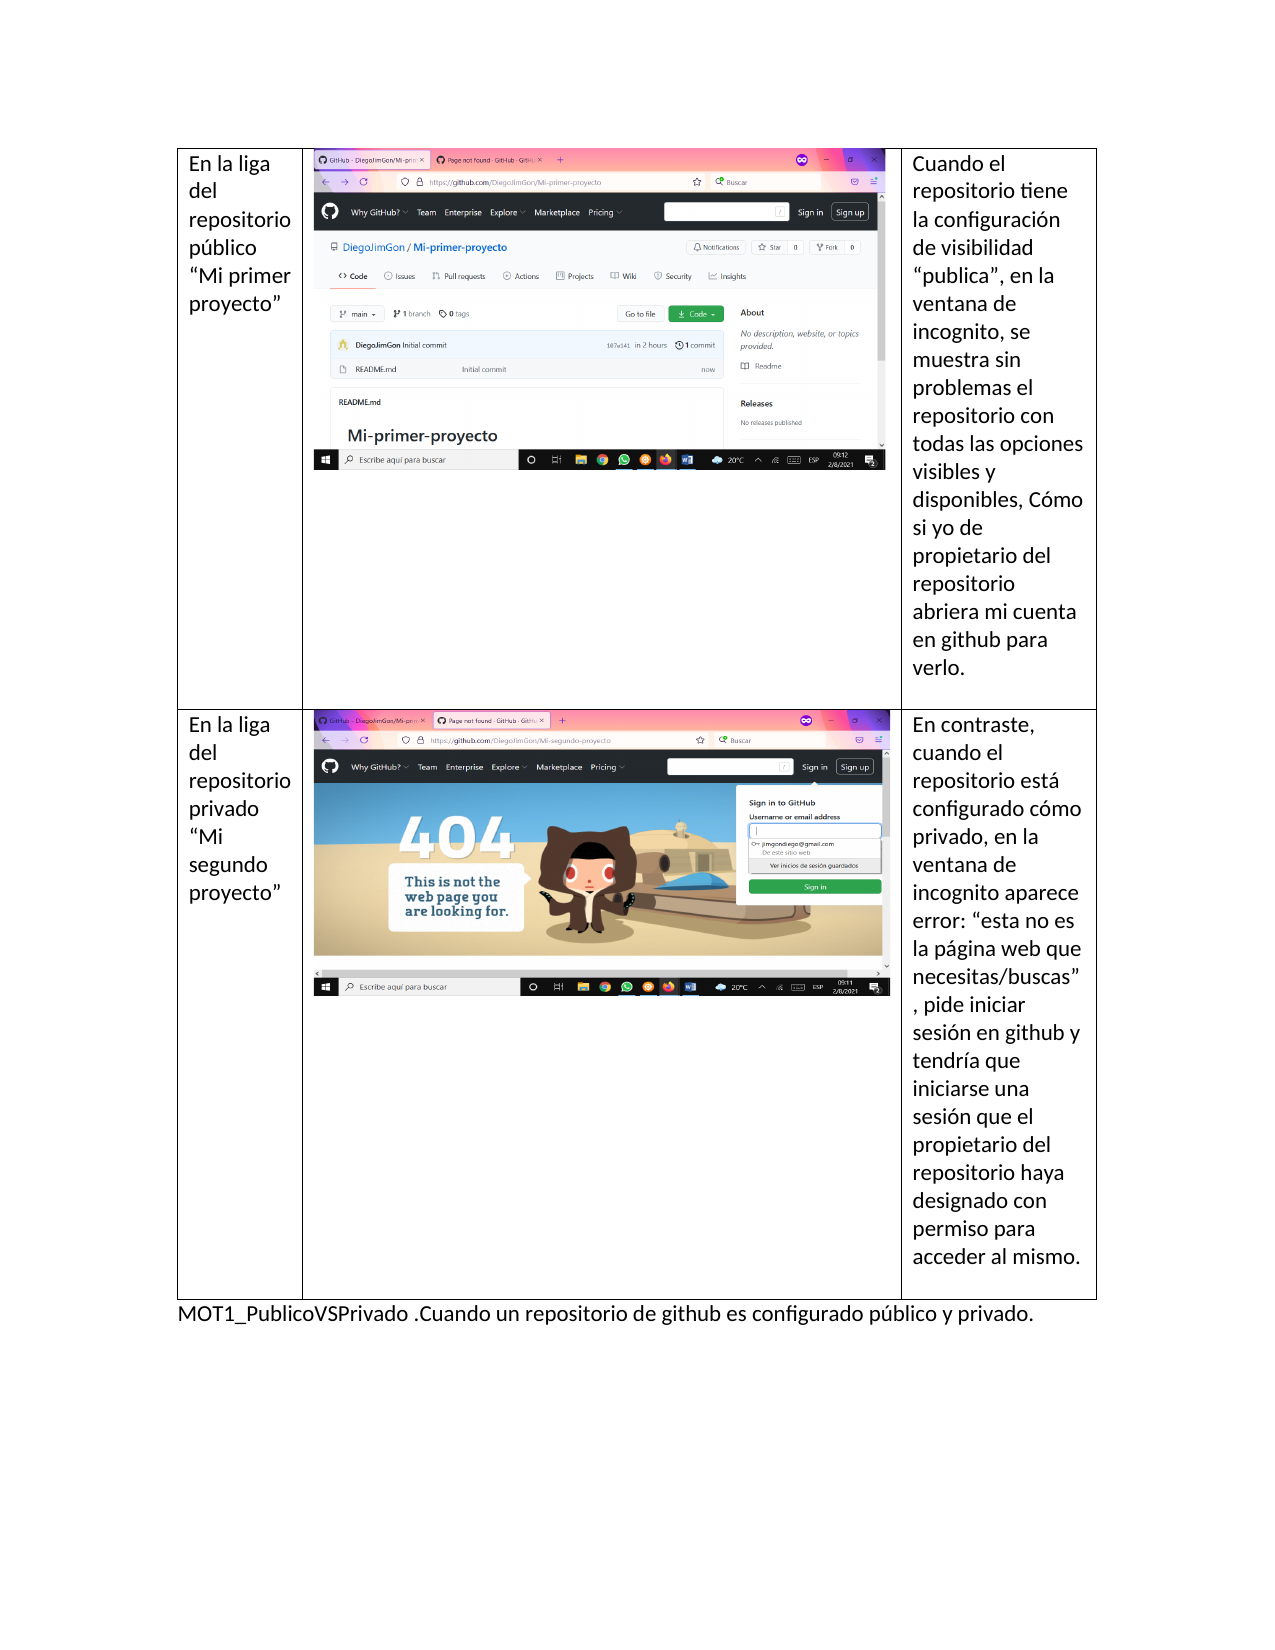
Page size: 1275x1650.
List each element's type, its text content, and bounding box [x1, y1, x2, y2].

table_cell En la liga del repositorio privado “Mi segundo proyecto” [178, 710, 302, 1298]
table_header En la liga del repositorio público “Mi primer proyecto” [178, 149, 302, 709]
table_header Cuando el repositorio tiene la configuración de visibilidad “publica”, en la ventana de incognito, se muestra sin problemas el repositorio con todas las opciones visibles y disponibles, Cómo si yo de propietario del repositorio abriera mi cuenta en github para verlo. [902, 149, 1096, 709]
text MOT1_PublicoVSPrivado .Cuando un repositorio de github es configurado público y privado. [177, 1299, 1098, 1328]
table_cell En contraste, cuando el repositorio está configurado cómo privado, en la ventana de incognito aparece error: “esta no es la página web que necesitas/buscas”, pide iniciar sesión en github y tendría que iniciarse una sesión que el propietario del repositorio haya designado con permiso para acceder al mismo. [902, 710, 1096, 1298]
table_header [303, 149, 901, 709]
picture [313, 710, 891, 996]
picture [313, 148, 886, 470]
table_cell [303, 710, 901, 1298]
